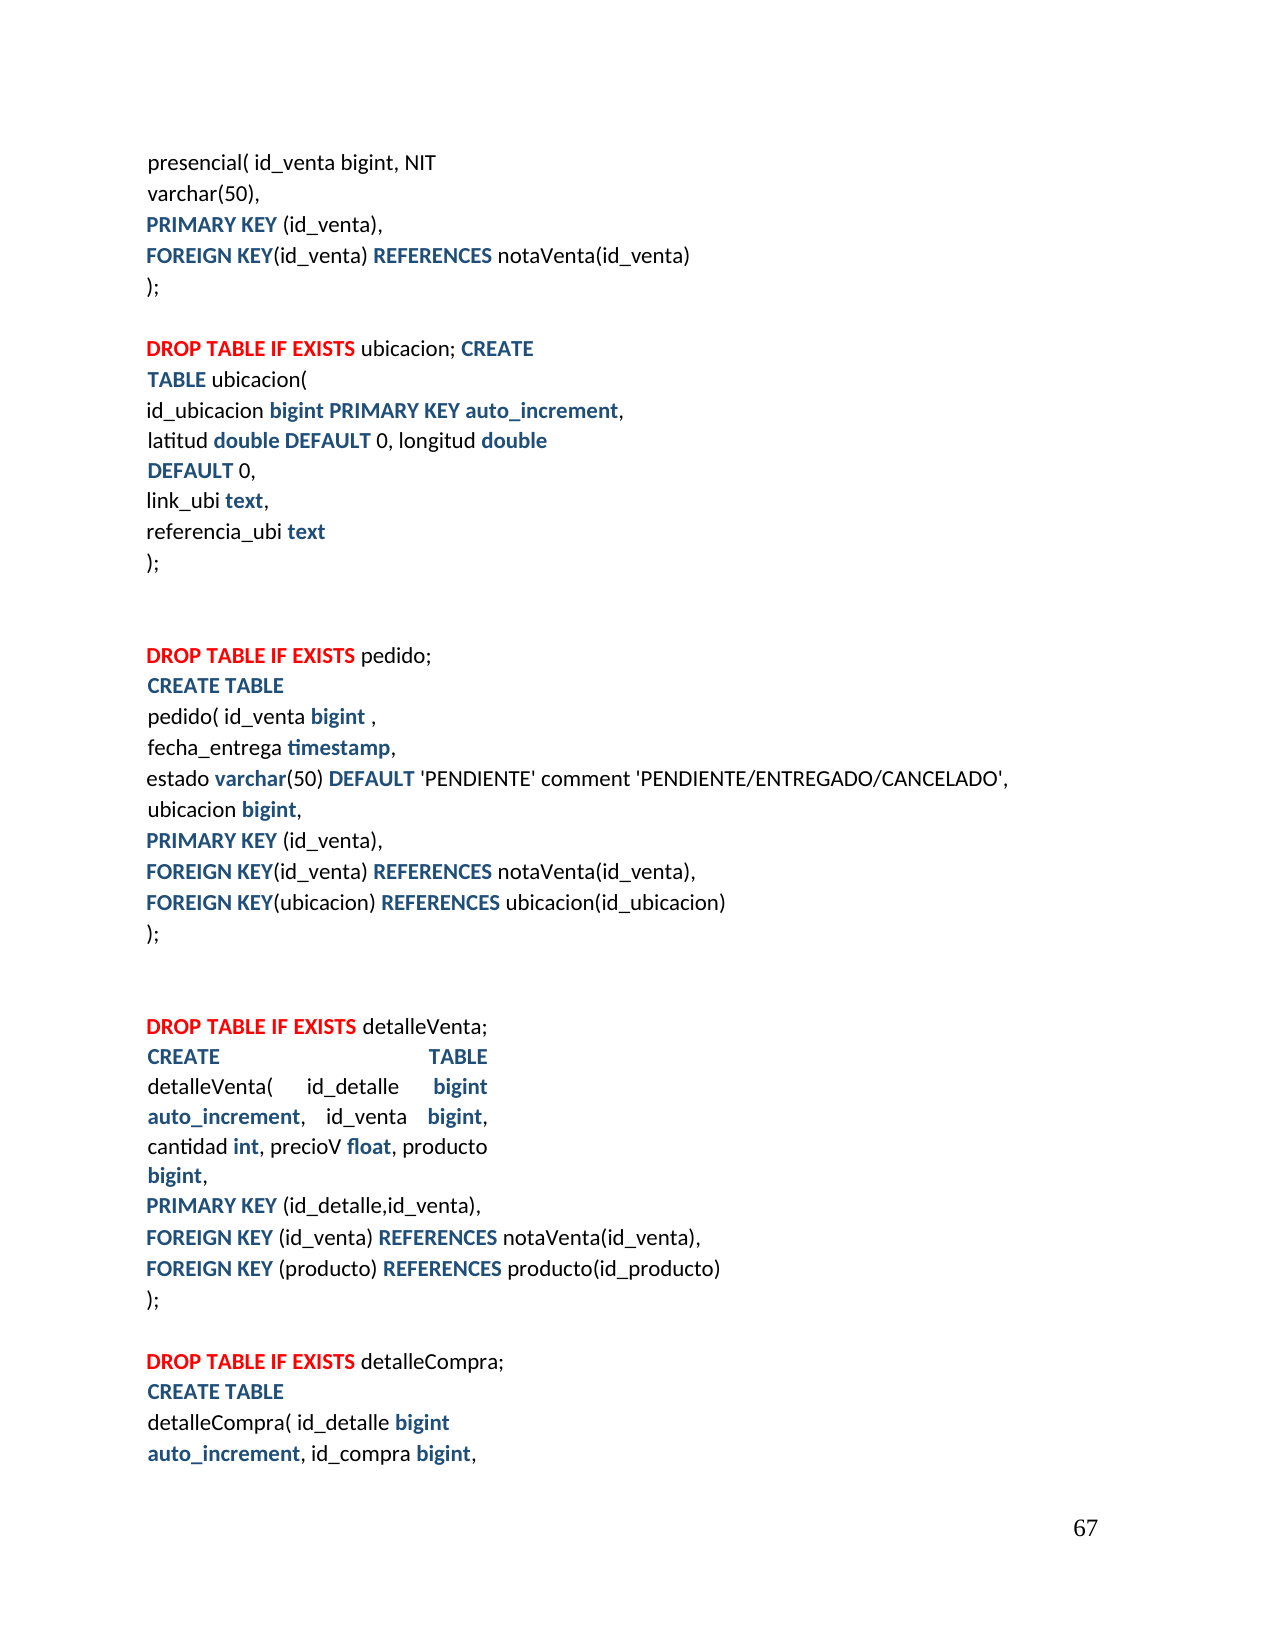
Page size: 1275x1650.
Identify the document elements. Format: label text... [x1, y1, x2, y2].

text FOREIGN KEY(id_venta) REFERENCES notaVenta(id_venta) [146, 241, 1098, 269]
text id_ubicacion bigint PRIMARY KEY auto_increment, latitud double DEFAULT 0, longitud double DEFAULT 0, [146, 396, 626, 484]
text PRIMARY KEY (id_venta), [146, 826, 1098, 854]
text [146, 148, 463, 207]
text FOREIGN KEY(id_venta) REFERENCES notaVenta(id_venta), [146, 857, 1098, 885]
text link_ubi text, [146, 486, 1098, 514]
text ); [146, 548, 1098, 576]
text estado varchar(50) DEFAULT 'PENDIENTE' comment 'PENDIENTE/ENTREGADO/CANCELADO', ubicacion bigint, [146, 764, 1098, 823]
text FOREIGN KEY (id_venta) REFERENCES notaVenta(id_venta), [146, 1223, 1098, 1251]
text ); [146, 1285, 1098, 1313]
text FOREIGN KEY (producto) REFERENCES producto(id_producto) [146, 1254, 1098, 1282]
text DROP TABLE IF EXISTS ubicacion; CREATE TABLE ubicacion( [146, 334, 536, 393]
text ); [146, 272, 1098, 300]
text referencia_ubi text [146, 517, 1098, 545]
text DROP TABLE IF EXISTS pedido; CREATE TABLE pedido( id_venta bigint , fecha_entrega timestamp, [146, 641, 440, 761]
text PRIMARY KEY (id_venta), [146, 210, 1098, 238]
text DROP TABLE IF EXISTS detalleVenta; CREATE TABLE detalleVenta( id_detalle bigint auto_increment, id_venta bigint, cantidad int, precioV float, producto bigint, [146, 1012, 488, 1190]
text PRIMARY KEY (id_detalle,id_venta), [146, 1192, 1098, 1219]
text ); [146, 919, 1098, 947]
text FOREIGN KEY(ubicacion) REFERENCES ubicacion(id_ubicacion) [146, 888, 1098, 916]
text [146, 1347, 506, 1467]
